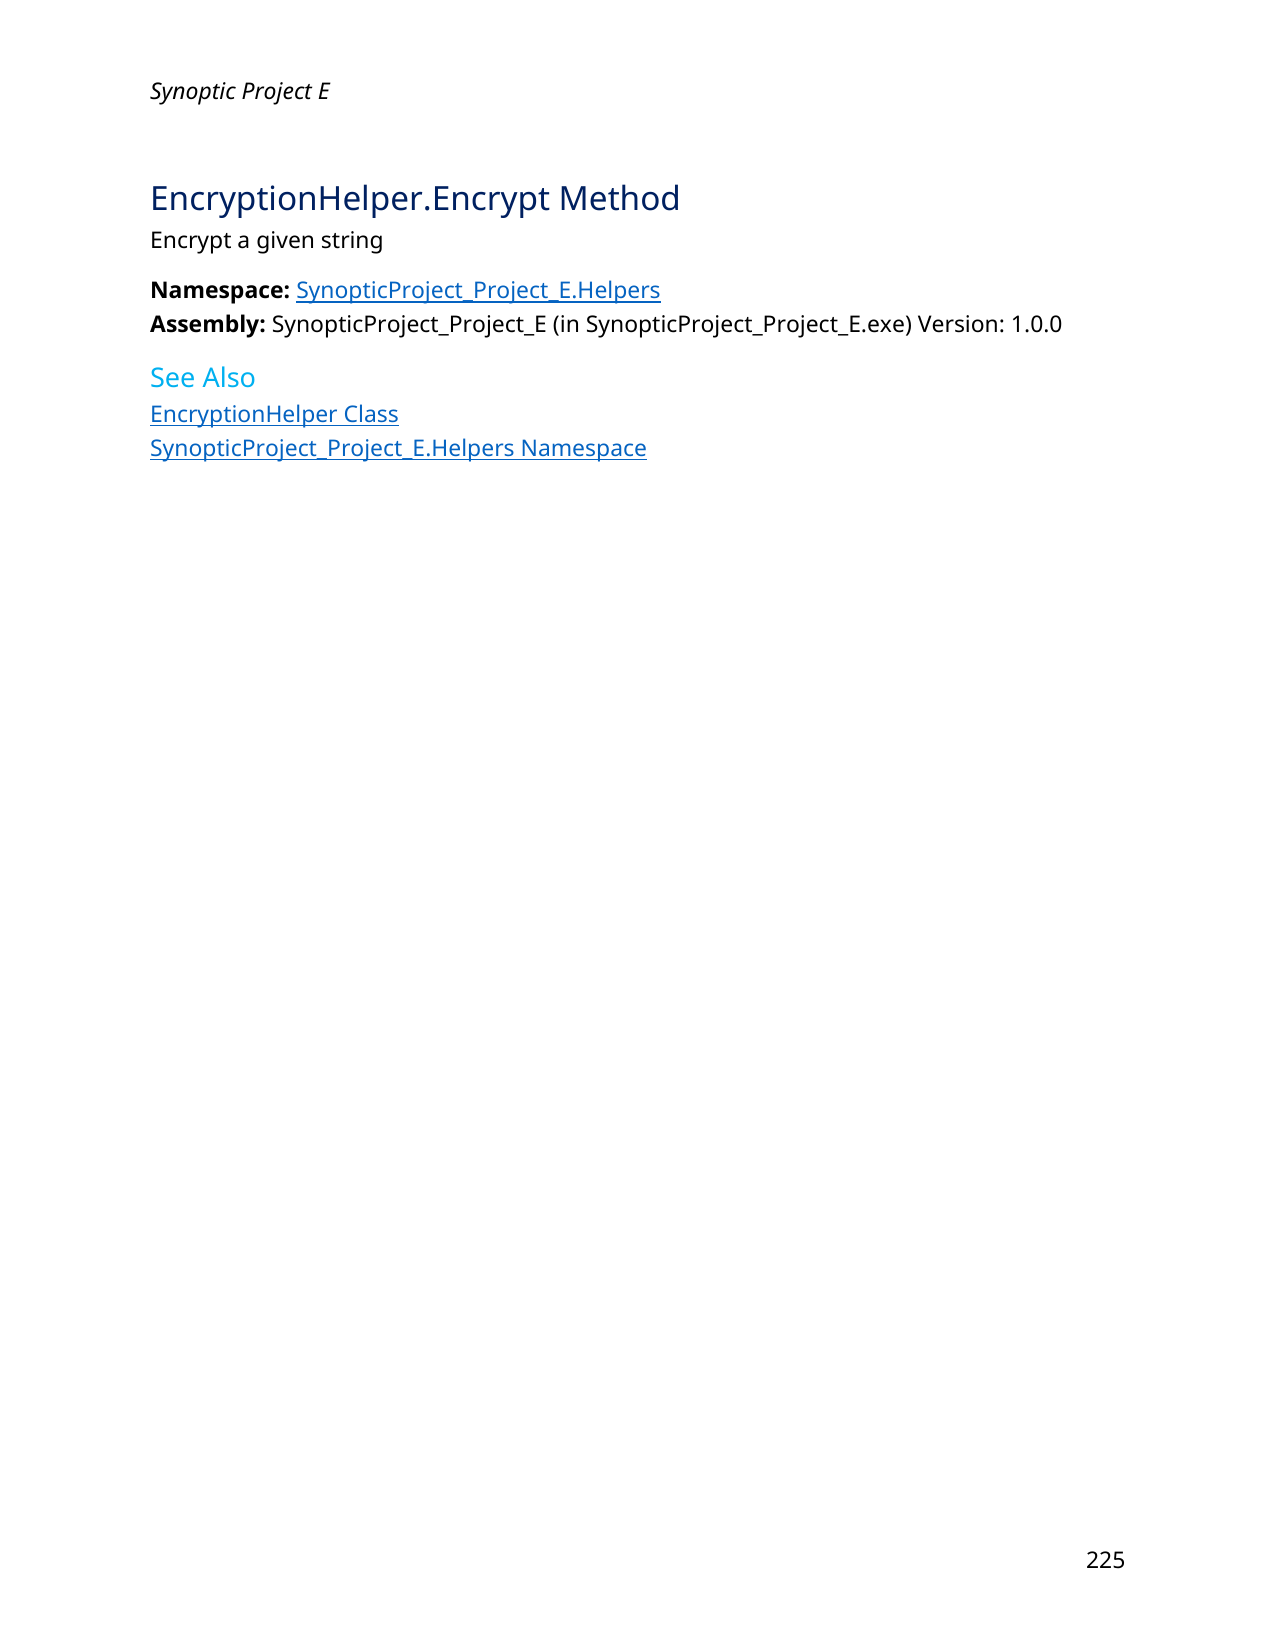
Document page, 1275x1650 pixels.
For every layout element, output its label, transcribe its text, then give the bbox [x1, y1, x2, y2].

text EncryptionHelper Class [150, 398, 1125, 429]
subtitle See Also [150, 358, 1125, 395]
text Encrypt a given string [150, 224, 1125, 255]
text Namespace: SynopticProject_Project_E.Helpers Assembly: SynopticProject_Project_E (in SynopticProject_Project_E.exe) Version: 1.0.0 [150, 274, 1125, 339]
subtitle EncryptionHelper.Encrypt Method [150, 175, 1125, 220]
text SynopticProject_Project_E.Helpers Namespace [150, 432, 1125, 463]
